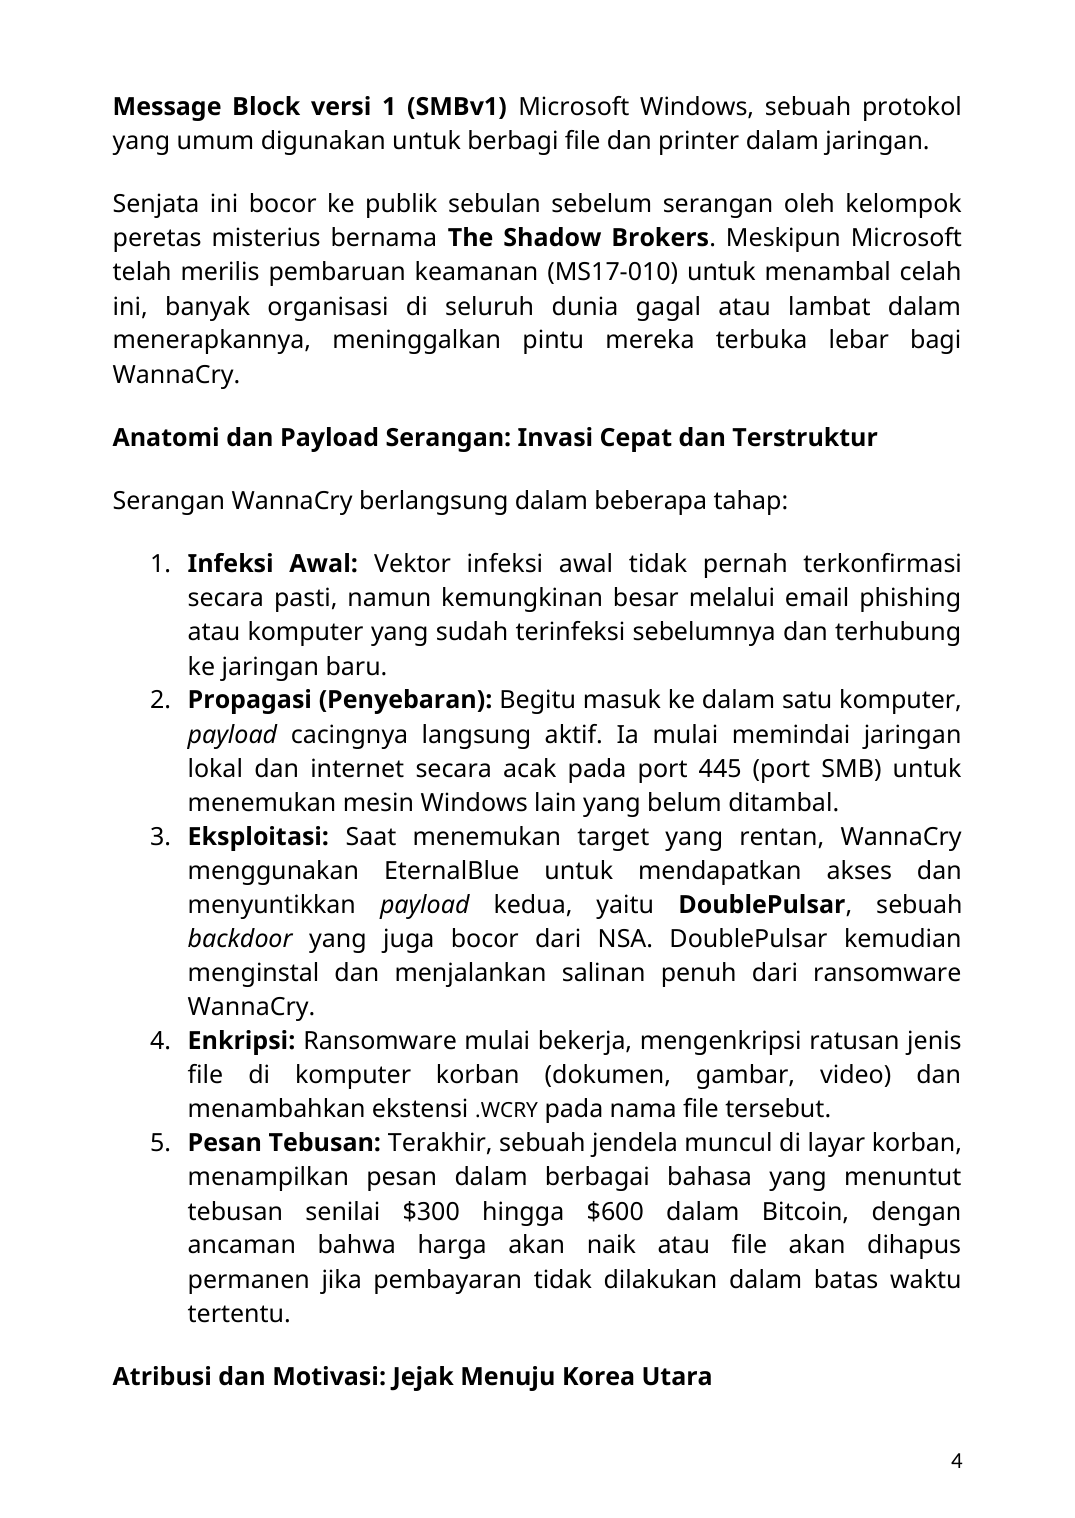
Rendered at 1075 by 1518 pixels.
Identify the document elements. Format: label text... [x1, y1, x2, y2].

list Pesan Tebusan: Terakhir, sebuah jendela muncul di layar korban, menampilkan pesan dalam berbagai bahasa yang menuntut tebusan senilai $300 hingga $600 dalam Bitcoin, dengan ancaman bahwa harga akan naik atau file akan dihapus permanen jika pembayaran tidak dilakukan dalam batas waktu tertentu. [150, 1125, 962, 1329]
text Serangan WannaCry berlangsung dalam beberapa tahap: [112, 483, 962, 517]
text Senjata ini bocor ke publik sebulan sebelum serangan oleh kelompok peretas misterius bernama The Shadow Brokers. Meskipun Microsoft telah merilis pembaruan keamanan (MS17-010) untuk menambal celah ini, banyak organisasi di seluruh dunia gagal atau lambat dalam menerapkannya, meninggalkan pintu mereka terbuka lebar bagi WannaCry. [112, 186, 962, 390]
text Anatomi dan Payload Serangan: Invasi Cepat dan Terstruktur [112, 419, 962, 453]
list Eksploitasi: Saat menemukan target yang rentan, WannaCry menggunakan EternalBlue untuk mendapatkan akses dan menyuntikkan payload kedua, yaitu DoublePulsar, sebuah backdoor yang juga bocor dari NSA. DoublePulsar kemudian menginstal dan menjalankan salinan penuh dari ransomware WannaCry. [150, 818, 962, 1023]
list Infeksi Awal: Vektor infeksi awal tidak pernah terkonfirmasi secara pasti, namun kemungkinan besar melalui email phishing atau komputer yang sudah terinfeksi sebelumnya dan terhubung ke jaringan baru. [150, 546, 962, 682]
list Enkripsi: Ransomware mulai bekerja, mengenkripsi ratusan jenis file di komputer korban (dokumen, gambar, video) dan menambahkan ekstensi .WCRY pada nama file tersebut. [150, 1023, 962, 1125]
list Propagasi (Penyebaran): Begitu masuk ke dalam satu komputer, payload cacingnya langsung aktif. Ia mulai memindai jaringan lokal dan internet secara acak pada port 445 (port SMB) untuk menemukan mesin Windows lain yang belum ditambal. [150, 682, 962, 818]
text Atribusi dan Motivasi: Jejak Menuju Korea Utara [112, 1358, 962, 1393]
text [112, 89, 962, 157]
